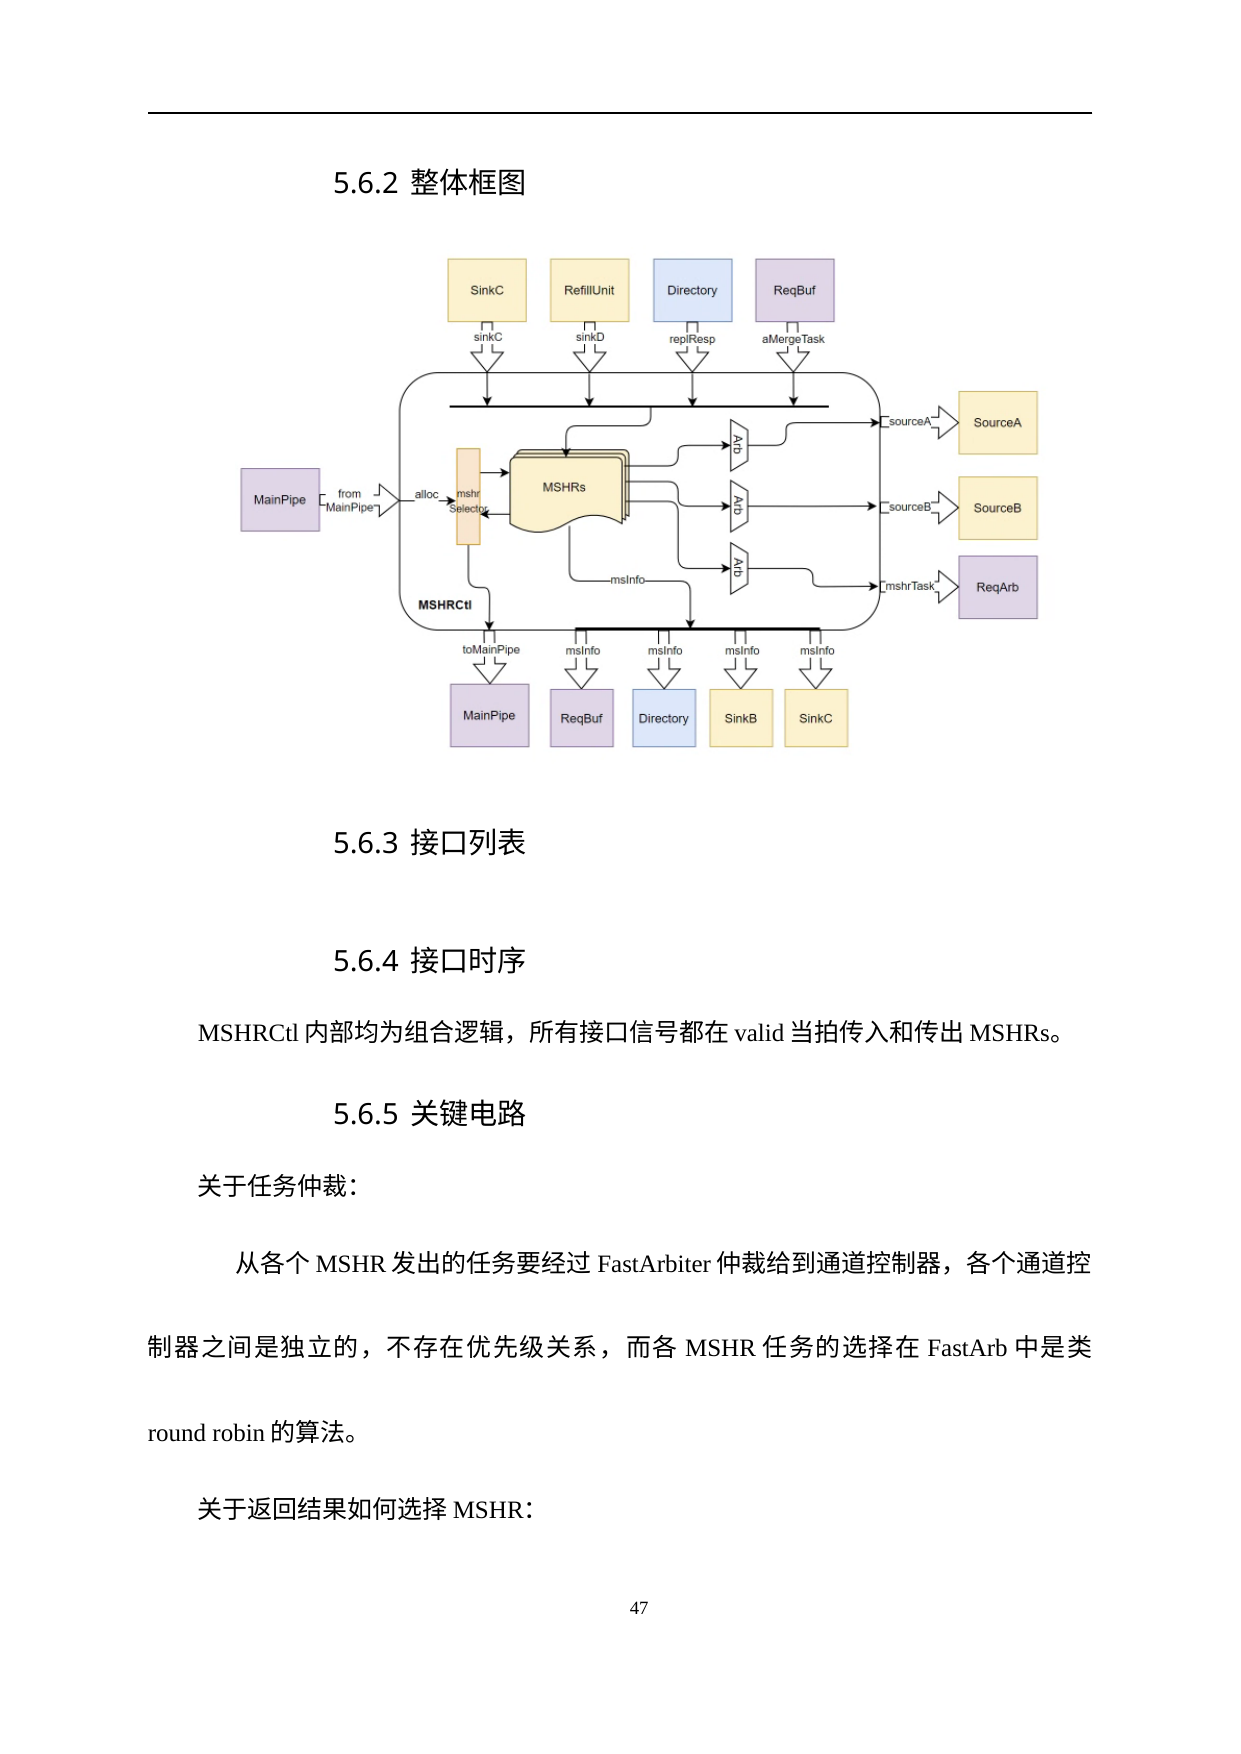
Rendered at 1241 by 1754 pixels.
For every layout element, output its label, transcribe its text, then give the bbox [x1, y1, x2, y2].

text 关于任务仲裁： [148, 1150, 1092, 1218]
picture [234, 218, 1056, 765]
text 关于返回结果如何选择MSHR： [148, 1474, 1092, 1542]
text 整体框图 [295, 159, 1092, 202]
text 从各个MSHR发出的任务要经过FastArbiter仲裁给到通道控制器，各个通道控制器之间是独立的，不存在优先级关系，而各MSHR任务的选择在FastArb中是类round robin的算法。 [148, 1227, 1092, 1465]
text 接口时序 [295, 937, 1092, 980]
text MSHRCtl内部均为组合逻辑，所有接口信号都在valid当拍传入和传出MSHRs。 [148, 997, 1092, 1065]
text 关键电路 [295, 1091, 1092, 1133]
text 接口列表 [295, 820, 1092, 862]
